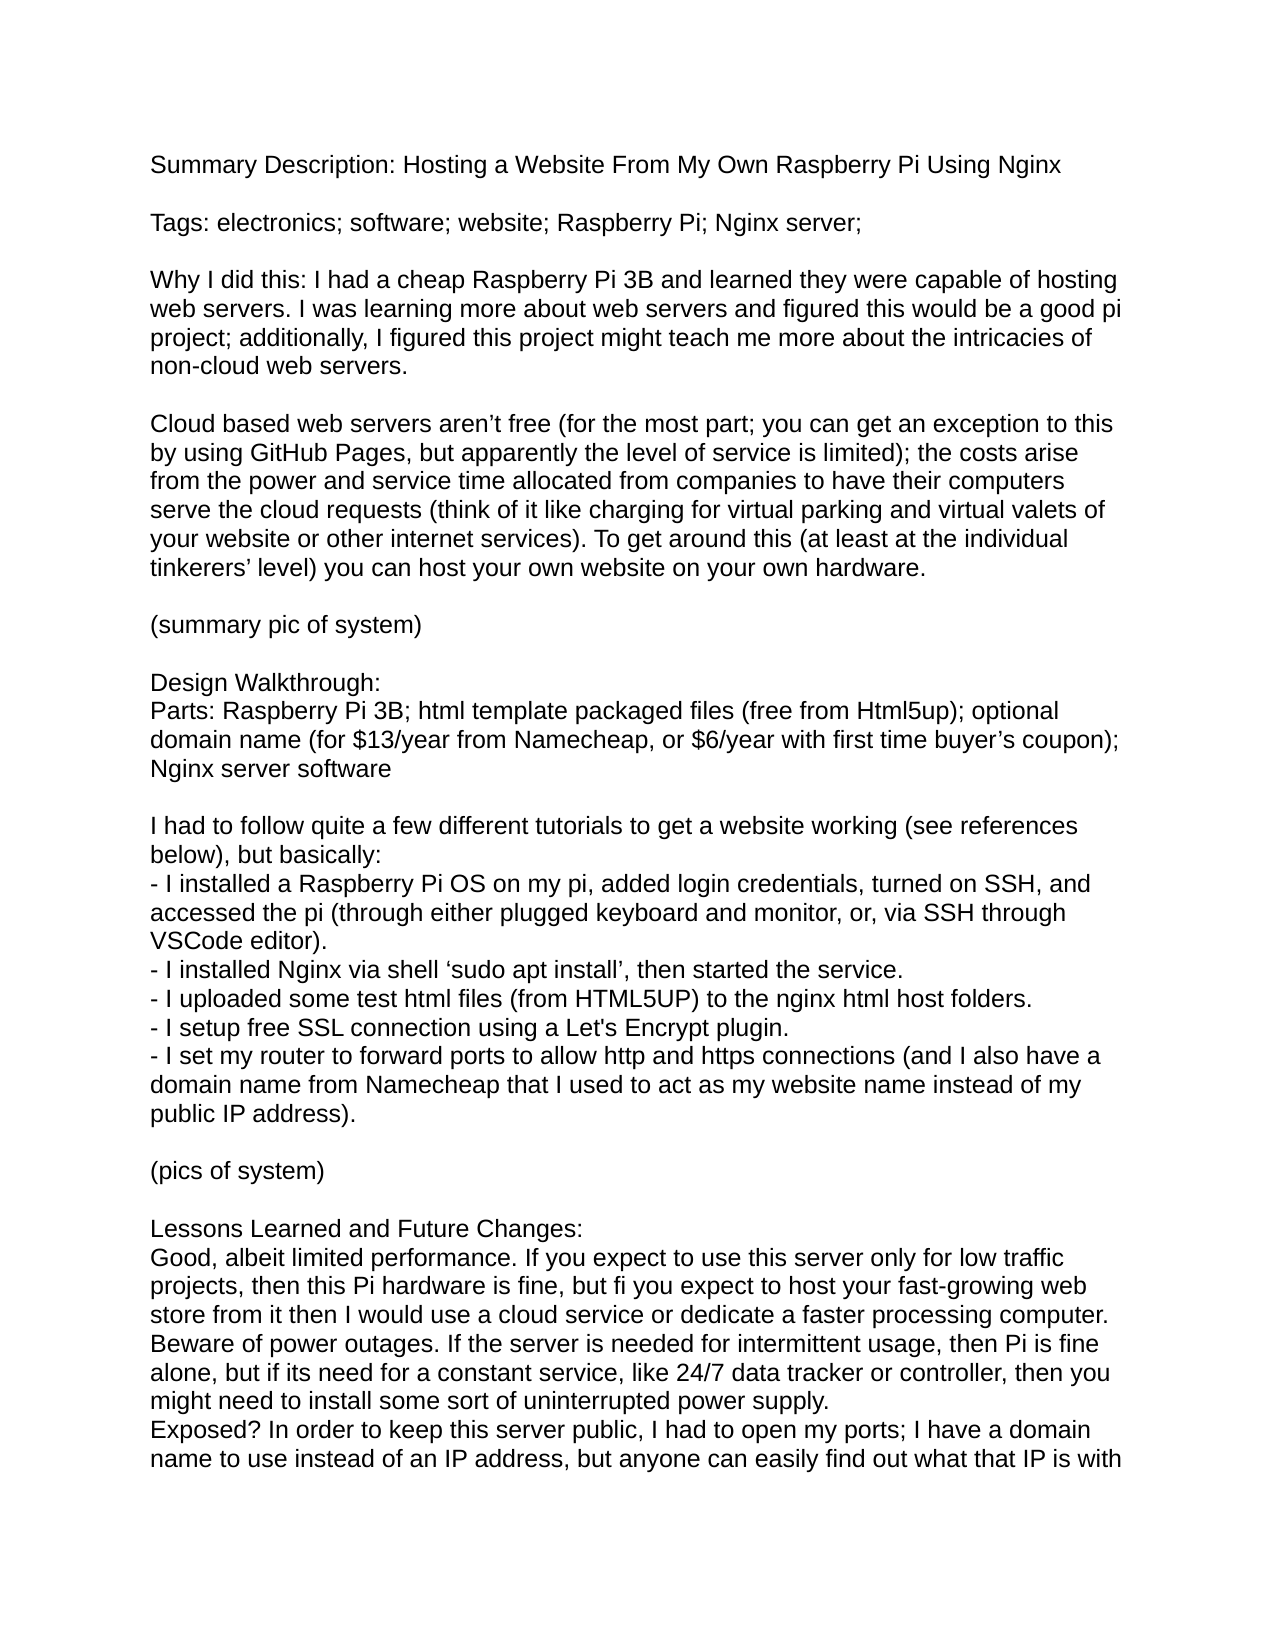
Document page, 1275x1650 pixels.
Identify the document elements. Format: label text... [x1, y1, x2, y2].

text - I installed a Raspberry Pi OS on my pi, added login credentials, turned on SSH, and accessed the pi (through either plugged keyboard and monitor, or, via SSH through VSCode editor). [150, 869, 1125, 955]
text Cloud based web servers aren’t free (for the most part; you can get an exception to this by using GitHub Pages, but apparently the level of service is limited); the costs arise from the power and service time allocated from companies to have their computers serve the cloud requests (think of it like charging for virtual parking and virtual valets of your website or other internet services). To get around this (at least at the individual tinkerers’ level) you can host your own website on your own hardware. [150, 409, 1125, 581]
text Lessons Learned and Future Changes: [150, 1214, 1125, 1242]
text I had to follow quite a few different tutorials to get a website working (see references below), but basically: [150, 811, 1125, 869]
text Beware of power outages. If the server is needed for intermittent usage, then Pi is fine alone, but if its need for a constant service, like 24/7 data tracker or controller, then you might need to install some sort of uninterrupted power supply. [150, 1329, 1125, 1415]
text Good, albeit limited performance. If you expect to use this server only for low traffic projects, then this Pi hardware is fine, but fi you expect to host your fast-growing web store from it then I would use a cloud service or dedicate a faster processing computer. [150, 1242, 1125, 1329]
text (summary pic of system) [150, 610, 1125, 639]
text Summary Description: Hosting a Website From My Own Raspberry Pi Using Nginx [150, 150, 1125, 179]
text Tags: electronics; software; website; Raspberry Pi; Nginx server; [150, 207, 1125, 236]
text Design Walkthrough: [150, 667, 1125, 696]
text - I installed Nginx via shell ‘sudo apt install’, then started the service. [150, 955, 1125, 984]
text - I setup free SSL connection using a Let's Encrypt plugin. [150, 1012, 1125, 1041]
text - I uploaded some test html files (from HTML5UP) to the nginx html host folders. [150, 984, 1125, 1012]
text Parts: Raspberry Pi 3B; html template packaged files (free from Html5up); optional domain name (for $13/year from Namecheap, or $6/year with first time buyer’s coupon); Nginx server software [150, 696, 1125, 782]
text Why I did this: I had a cheap Raspberry Pi 3B and learned they were capable of hosting web servers. I was learning more about web servers and figured this would be a good pi project; additionally, I figured this project might teach me more about the intricacies of non-cloud web servers. [150, 265, 1125, 380]
text - I set my router to forward ports to allow http and https connections (and I also have a domain name from Namecheap that I used to act as my website name instead of my public IP address). [150, 1041, 1125, 1127]
text (pics of system) [150, 1156, 1125, 1185]
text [150, 1415, 1125, 1472]
